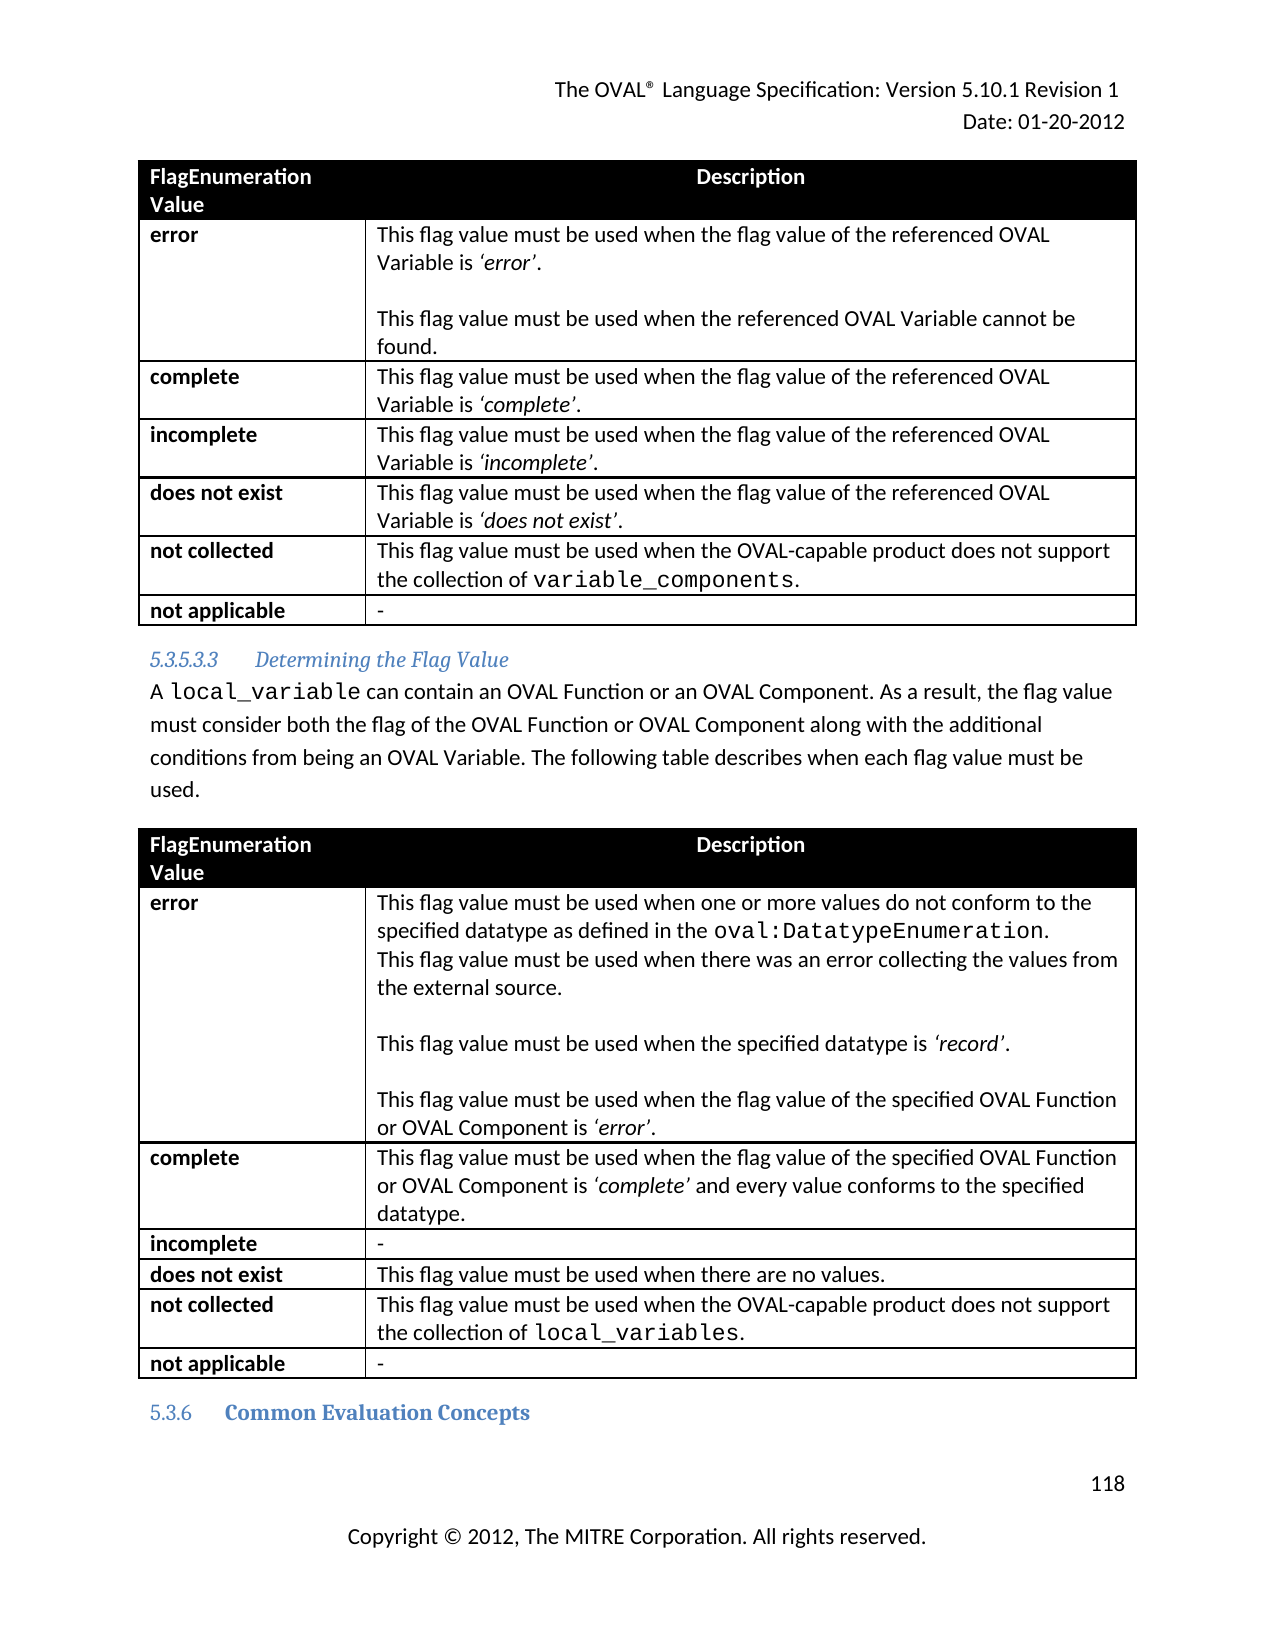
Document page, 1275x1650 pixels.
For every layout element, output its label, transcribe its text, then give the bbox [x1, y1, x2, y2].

subtitle Determining the Flag Value [150, 647, 1125, 673]
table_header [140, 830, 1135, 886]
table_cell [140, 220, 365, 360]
subtitle Common Evaluation Concepts [150, 1400, 1125, 1426]
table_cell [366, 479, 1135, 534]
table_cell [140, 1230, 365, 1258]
text A local_variable can contain an OVAL Function or an OVAL Component. As a result, the flag value must consider both the flag of the OVAL Function or OVAL Component along with the additional conditions from being an OVAL Variable. The following table describes when each flag value must be used. [150, 677, 1125, 803]
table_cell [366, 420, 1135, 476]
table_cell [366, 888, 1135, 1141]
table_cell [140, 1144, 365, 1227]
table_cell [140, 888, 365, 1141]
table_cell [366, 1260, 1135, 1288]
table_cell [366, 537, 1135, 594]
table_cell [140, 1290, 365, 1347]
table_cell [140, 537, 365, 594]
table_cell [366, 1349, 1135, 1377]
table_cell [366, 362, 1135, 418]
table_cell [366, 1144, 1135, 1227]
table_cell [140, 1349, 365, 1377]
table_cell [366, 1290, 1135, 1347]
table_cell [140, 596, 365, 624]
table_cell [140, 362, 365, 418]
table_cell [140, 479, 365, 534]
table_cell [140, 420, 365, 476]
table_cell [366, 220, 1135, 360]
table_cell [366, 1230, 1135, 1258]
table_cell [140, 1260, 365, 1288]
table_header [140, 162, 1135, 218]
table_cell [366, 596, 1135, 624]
